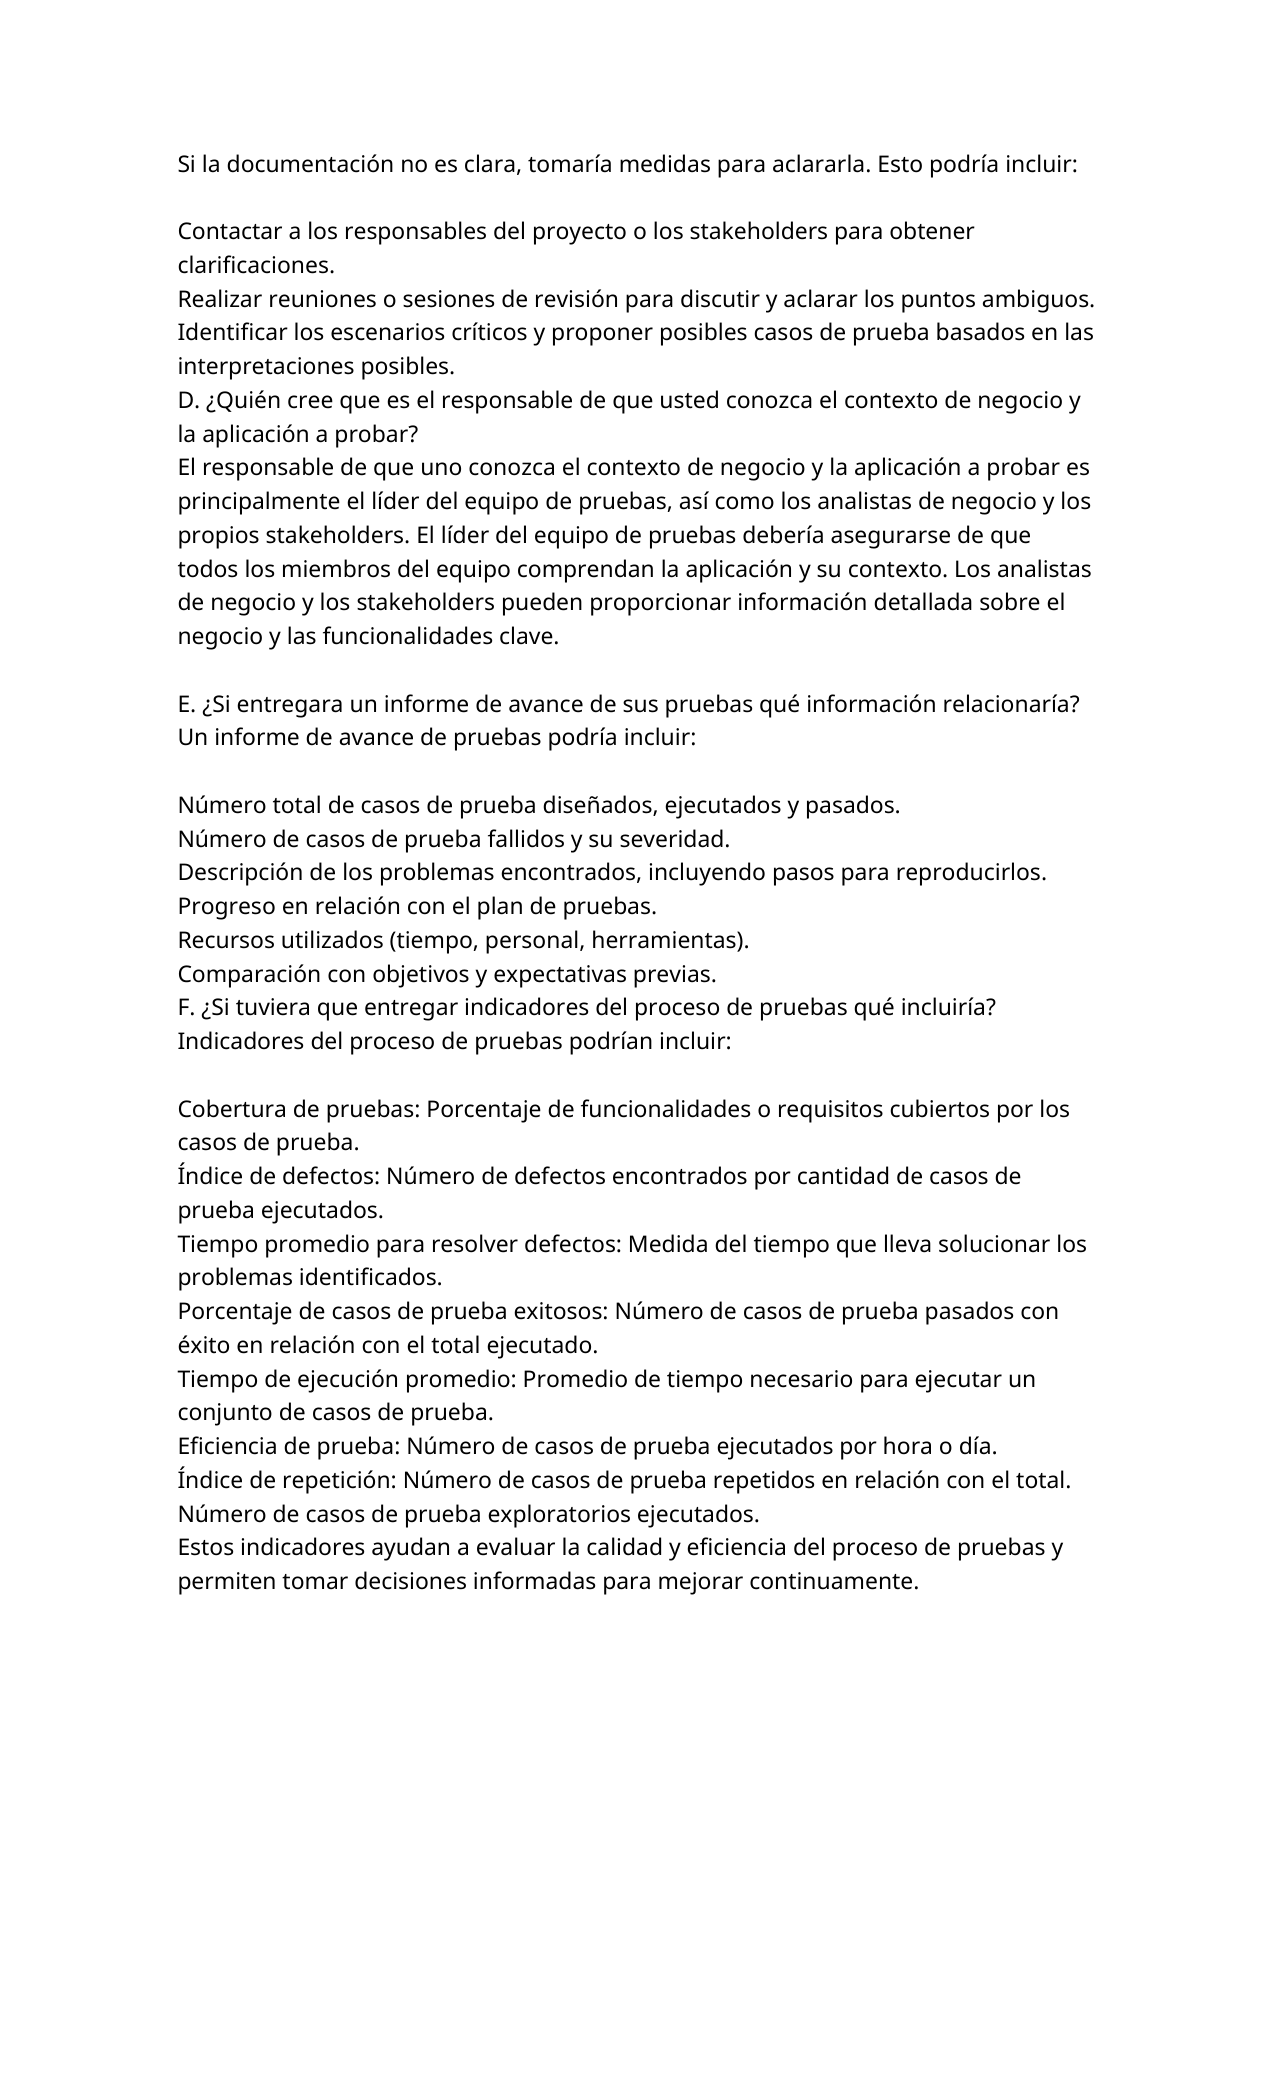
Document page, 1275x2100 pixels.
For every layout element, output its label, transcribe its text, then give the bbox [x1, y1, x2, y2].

text Un informe de avance de pruebas podría incluir: [177, 721, 1098, 753]
text Realizar reuniones o sesiones de revisión para discutir y aclarar los puntos ambiguos. [177, 283, 1098, 314]
text El responsable de que uno conozca el contexto de negocio y la aplicación a probar es principalmente el líder del equipo de pruebas, así como los analistas de negocio y los propios stakeholders. El líder del equipo de pruebas debería asegurarse de que todos los miembros del equipo comprendan la aplicación y su contexto. Los analistas de negocio y los stakeholders pueden proporcionar información detallada sobre el negocio y las funcionalidades clave. [177, 451, 1098, 651]
text Comparación con objetivos y expectativas previas. [177, 958, 1098, 989]
text Progreso en relación con el plan de pruebas. [177, 890, 1098, 921]
text Estos indicadores ayudan a evaluar la calidad y eficiencia del proceso de pruebas y permiten tomar decisiones informadas para mejorar continuamente. [177, 1531, 1098, 1596]
text Contactar a los responsables del proyecto o los stakeholders para obtener clarificaciones. [177, 215, 1098, 280]
text Número de casos de prueba fallidos y su severidad. [177, 823, 1098, 854]
text E. ¿Si entregara un informe de avance de sus pruebas qué información relacionaría? [177, 688, 1098, 719]
text Tiempo promedio para resolver defectos: Medida del tiempo que lleva solucionar los problemas identificados. [177, 1228, 1098, 1293]
text Indicadores del proceso de pruebas podrían incluir: [177, 1025, 1098, 1056]
text Recursos utilizados (tiempo, personal, herramientas). [177, 924, 1098, 955]
text F. ¿Si tuviera que entregar indicadores del proceso de pruebas qué incluiría? [177, 991, 1098, 1023]
text Índice de defectos: Número de defectos encontrados por cantidad de casos de prueba ejecutados. [177, 1160, 1098, 1225]
text Si la documentación no es clara, tomaría medidas para aclararla. Esto podría incluir: [177, 148, 1098, 179]
text D. ¿Quién cree que es el responsable de que usted conozca el contexto de negocio y la aplicación a probar? [177, 384, 1098, 449]
text Índice de repetición: Número de casos de prueba repetidos en relación con el total. [177, 1464, 1098, 1495]
text Identificar los escenarios críticos y proponer posibles casos de prueba basados en las interpretaciones posibles. [177, 316, 1098, 381]
text Porcentaje de casos de prueba exitosos: Número de casos de prueba pasados con éxito en relación con el total ejecutado. [177, 1295, 1098, 1360]
text Número total de casos de prueba diseñados, ejecutados y pasados. [177, 789, 1098, 820]
text Número de casos de prueba exploratorios ejecutados. [177, 1498, 1098, 1529]
text Cobertura de pruebas: Porcentaje de funcionalidades o requisitos cubiertos por los casos de prueba. [177, 1093, 1098, 1158]
text Eficiencia de prueba: Número de casos de prueba ejecutados por hora o día. [177, 1430, 1098, 1461]
text Tiempo de ejecución promedio: Promedio de tiempo necesario para ejecutar un conjunto de casos de prueba. [177, 1363, 1098, 1428]
text Descripción de los problemas encontrados, incluyendo pasos para reproducirlos. [177, 856, 1098, 888]
